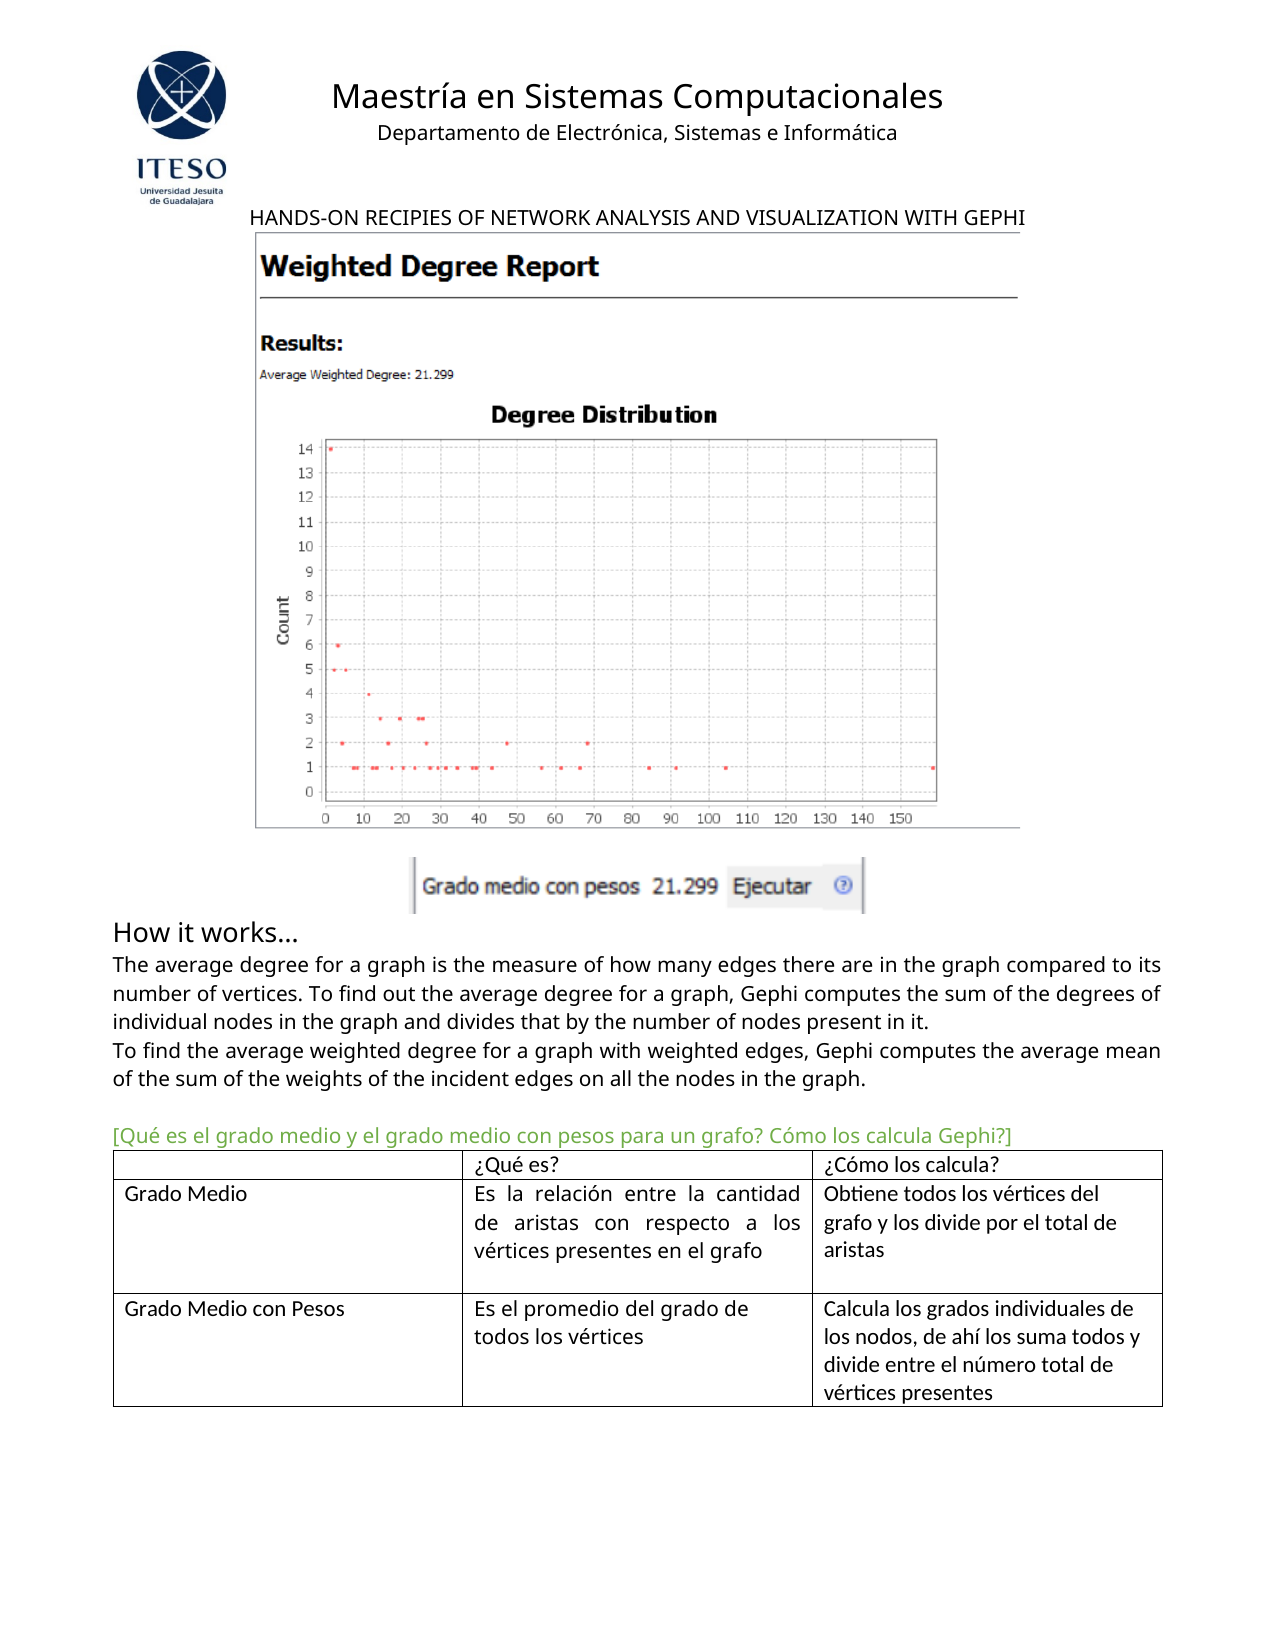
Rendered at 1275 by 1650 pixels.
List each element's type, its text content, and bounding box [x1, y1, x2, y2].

picture [130, 45, 228, 208]
table_cell Es el promedio del grado de todos los vértices [463, 1294, 812, 1406]
picture [408, 857, 867, 914]
table_header [114, 1151, 462, 1178]
text [Qué es el grado medio y el grado medio con pesos para un grafo? Cómo los calcula Gephi?] [112, 1121, 1162, 1149]
table_cell Obtiene todos los vértices del grafo y los divide por el total de aristas [813, 1180, 1162, 1293]
picture [255, 231, 1021, 829]
text To find the average weighted degree for a graph with weighted edges, Gephi computes the average mean of the sum of the weights of the incident edges on all the nodes in the graph. [112, 1036, 1162, 1093]
text The average degree for a graph is the measure of how many edges there are in the graph compared to its number of vertices. To find out the average degree for a graph, Gephi computes the sum of the degrees of individual nodes in the graph and divides that by the number of nodes present in it. [112, 950, 1162, 1036]
table_cell Calcula los grados individuales de los nodos, de ahí los suma todos y divide entre el número total de vértices presentes [813, 1294, 1162, 1406]
table_cell Es la relación entre la cantidad de aristas con respecto a los vértices presentes en el grafo [463, 1180, 812, 1293]
table_header ¿Qué es? [463, 1151, 812, 1178]
table_header ¿Cómo los calcula? [813, 1151, 1162, 1178]
table_cell Grado Medio [114, 1180, 462, 1293]
table_cell Grado Medio con Pesos [114, 1294, 462, 1406]
text How it works… [112, 913, 1162, 950]
